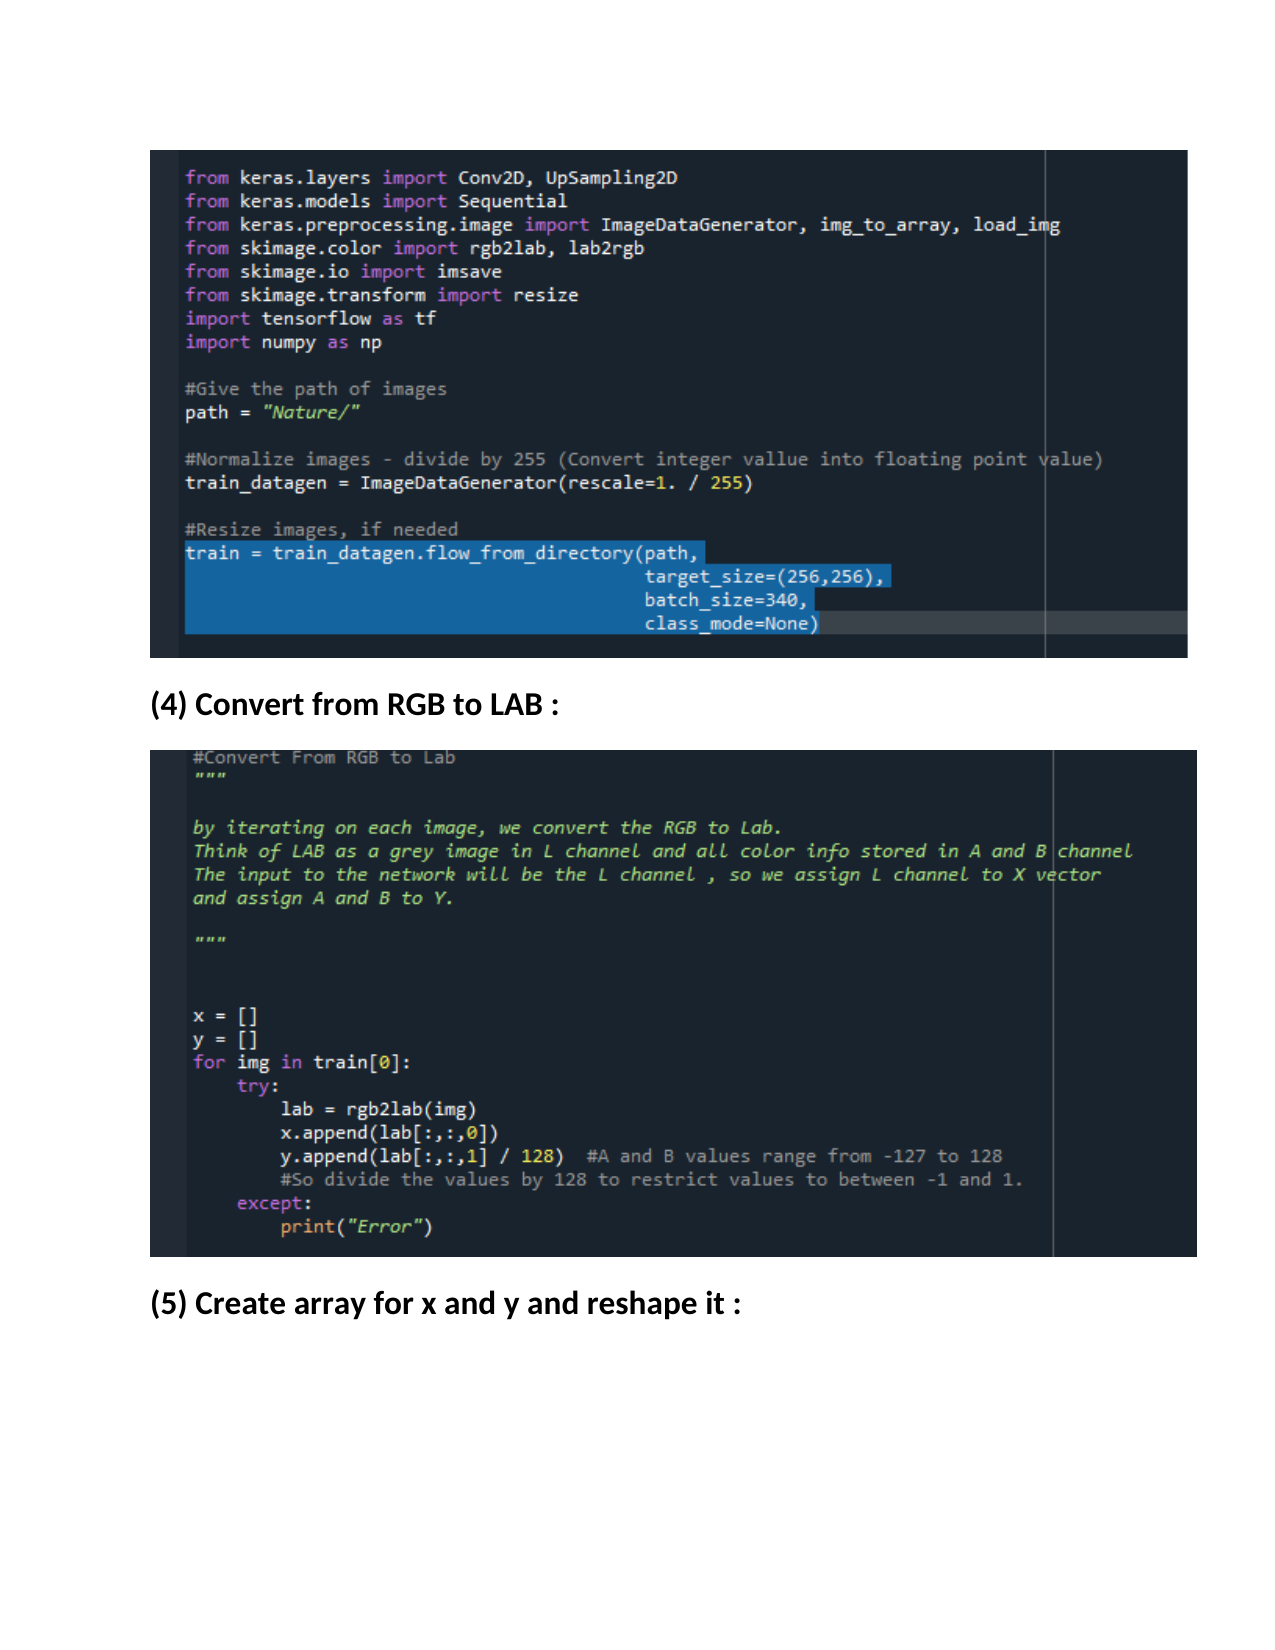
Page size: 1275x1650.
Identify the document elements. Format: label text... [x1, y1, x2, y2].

text (4) Convert from RGB to LAB : [150, 683, 1125, 723]
picture [150, 750, 1197, 1257]
text (5) Create array for x and y and reshape it : [150, 1282, 1125, 1322]
picture [150, 150, 1188, 658]
